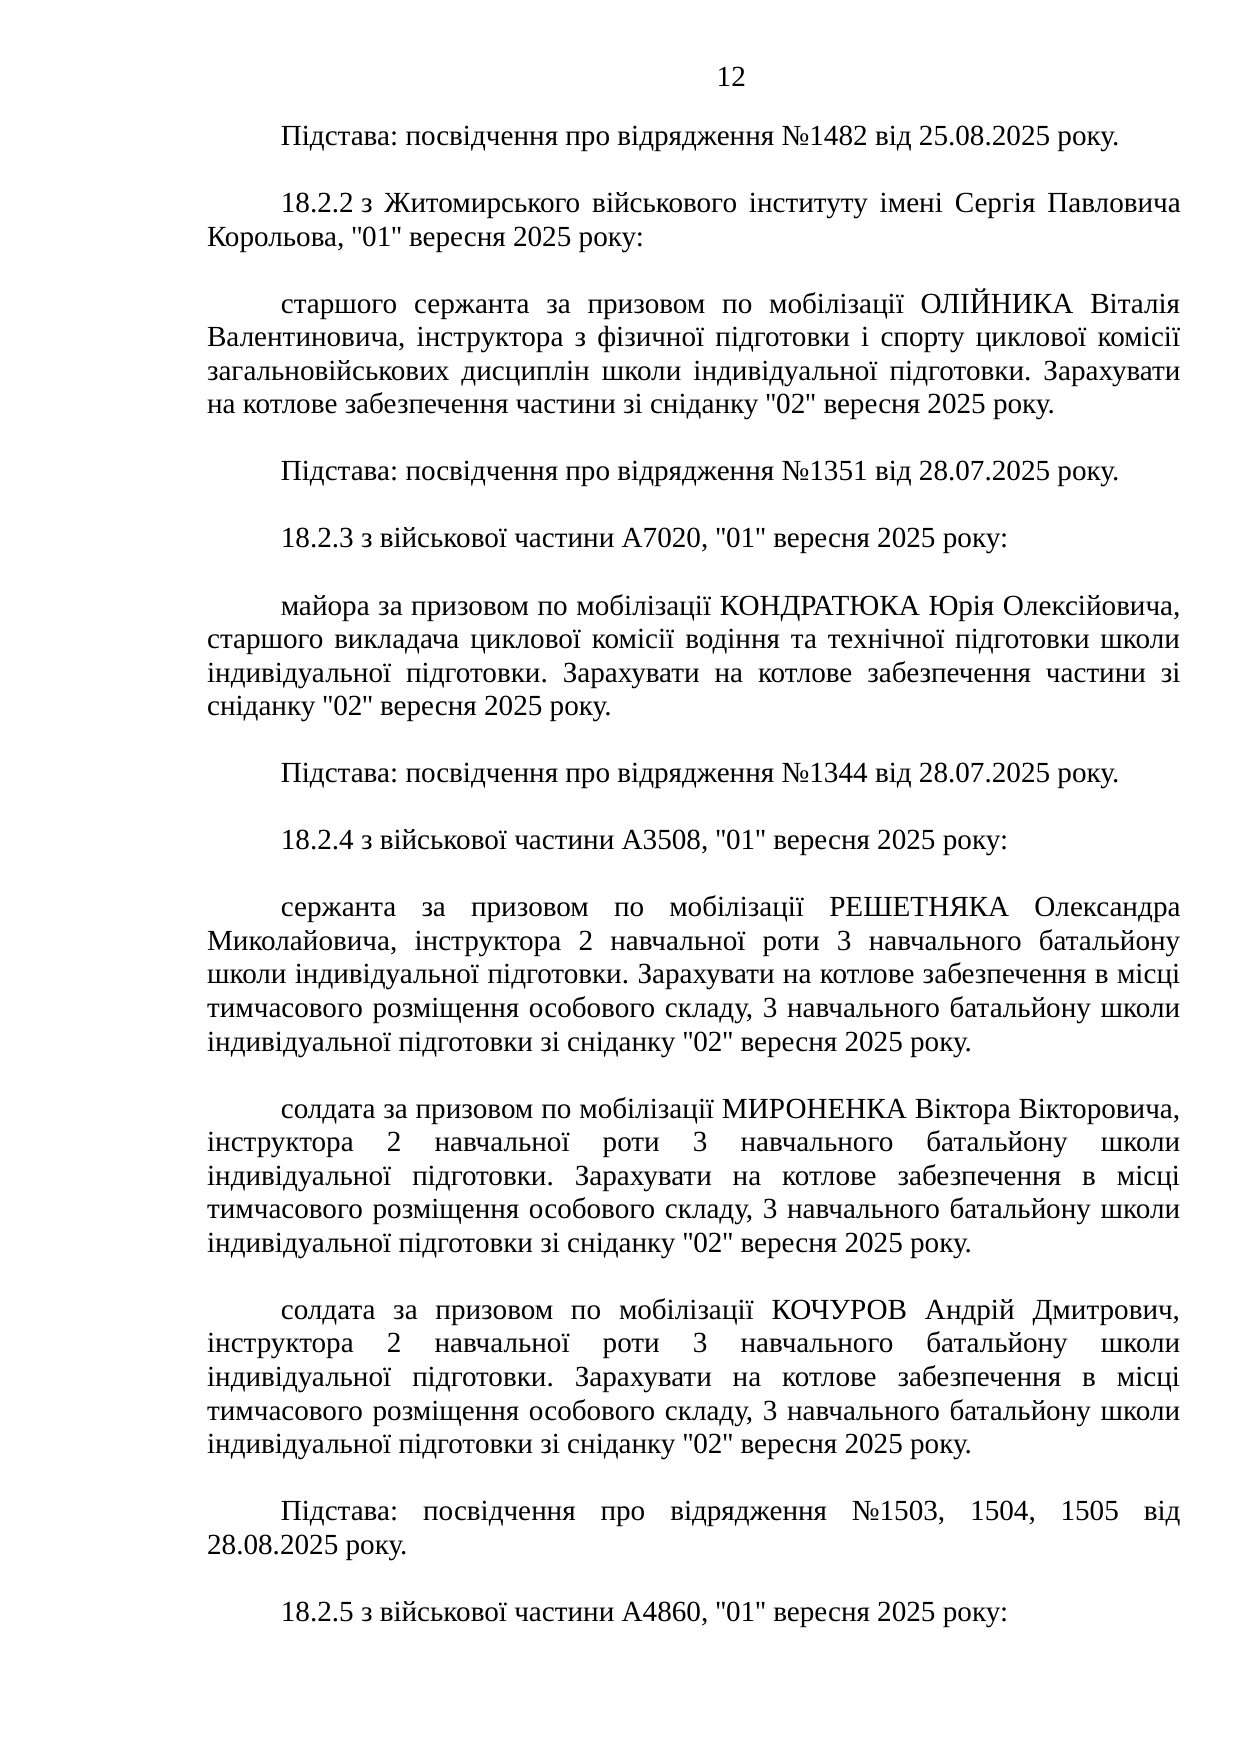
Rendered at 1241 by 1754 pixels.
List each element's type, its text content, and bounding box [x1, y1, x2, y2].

text старшого сержанта за призовом по мобілізації ОЛІЙНИКА Віталія Валентиновича, інструктора з фізичної підготовки і спорту циклової комісії загальновійськових дисциплін школи індивідуальної підготовки. Зарахувати на котлове забезпечення частини зі сніданку ''02'' вересня 2025 року. [207, 286, 1181, 420]
text солдата за призовом по мобілізації МИРОНЕНКА Віктора Вікторовича, інструктора 2 навчальної роти 3 навчального батальйону школи індивідуальної підготовки. Зарахувати на котлове забезпечення в місці тимчасового розміщення особового складу, 3 навчального батальйону школи індивідуальної підготовки зі сніданку ''02'' вересня 2025 року. [207, 1091, 1181, 1258]
text Підстава: посвідчення про відрядження №1351 від 28.07.2025 року. [207, 453, 1181, 487]
text Підстава: посвідчення про відрядження №1482 від 25.08.2025 року. [207, 118, 1181, 152]
text солдата за призовом по мобілізації КОЧУРОВ Андрій Дмитрович, інструктора 2 навчальної роти 3 навчального батальйону школи індивідуальної підготовки. Зарахувати на котлове забезпечення в місці тимчасового розміщення особового складу, 3 навчального батальйону школи індивідуальної підготовки зі сніданку ''02'' вересня 2025 року. [207, 1292, 1181, 1460]
subtitle з військової частини А3508, ''01'' вересня 2025 року: [207, 822, 1181, 856]
subtitle з Житомирського військового інституту імені Сергія Павловича Корольова, ''01'' вересня 2025 року: [207, 185, 1181, 252]
text сержанта за призовом по мобілізації РЕШЕТНЯКА Олександра Миколайовича, інструктора 2 навчальної роти 3 навчального батальйону школи індивідуальної підготовки. Зарахувати на котлове забезпечення в місці тимчасового розміщення особового складу, 3 навчального батальйону школи індивідуальної підготовки зі сніданку ''02'' вересня 2025 року. [207, 889, 1181, 1057]
text Підстава: посвідчення про відрядження №1344 від 28.07.2025 року. [207, 755, 1181, 789]
text Підстава: посвідчення про відрядження №1503, 1504, 1505 від 28.08.2025 року. [207, 1493, 1181, 1560]
subtitle з військової частини А4860, ''01'' вересня 2025 року: [207, 1594, 1181, 1627]
subtitle з військової частини А7020, ''01'' вересня 2025 року: [207, 521, 1181, 554]
text майора за призовом по мобілізації КОНДРАТЮКА Юрія Олексійовича, старшого викладача циклової комісії водіння та технічної підготовки школи індивідуальної підготовки. Зарахувати на котлове забезпечення частини зі сніданку ''02'' вересня 2025 року. [207, 588, 1181, 722]
